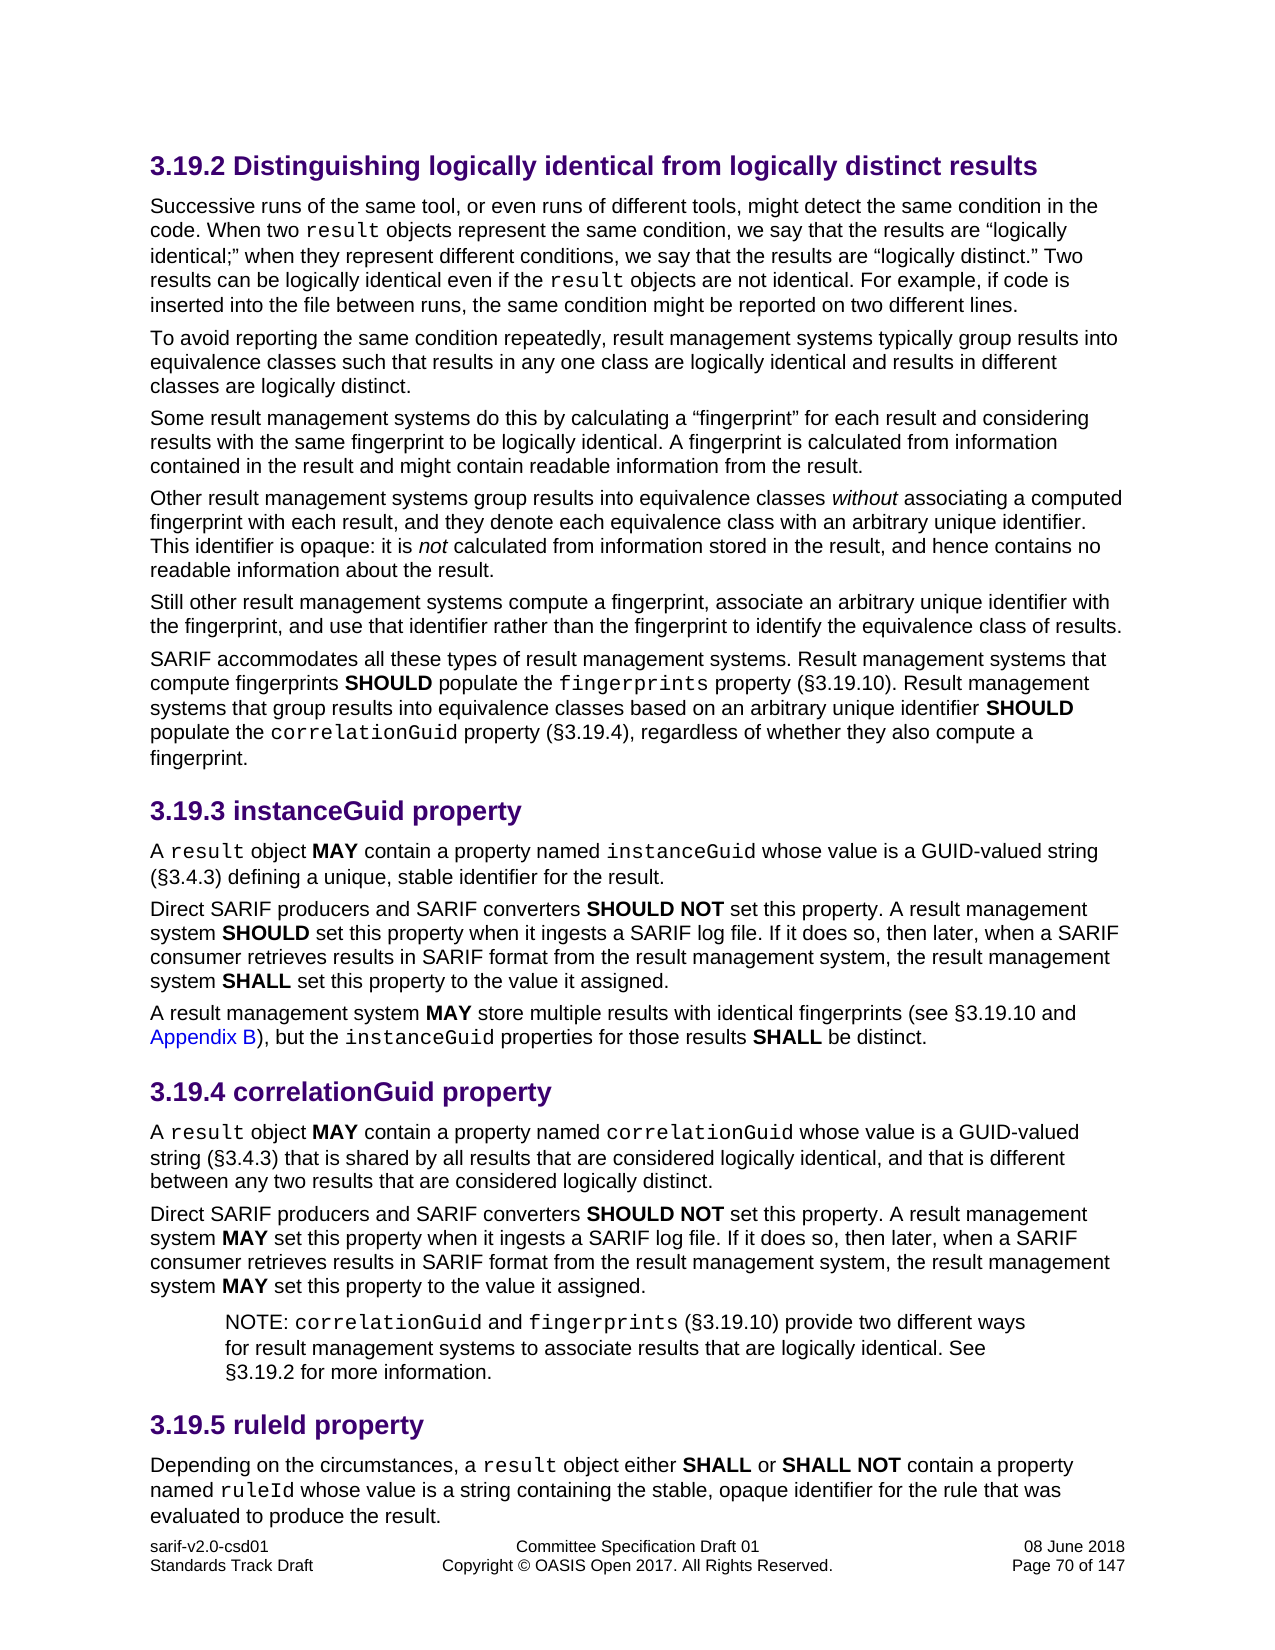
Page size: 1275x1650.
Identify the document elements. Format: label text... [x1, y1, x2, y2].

text SARIF accommodates all these types of result management systems. Result management systems that compute fingerprints SHOULD populate the fingerprints property (§3.19.10). Result management systems that group results into equivalence classes based on an arbitrary unique identifier SHOULD populate the correlationGuid property (§3.19.4), regardless of whether they also compute a fingerprint. [150, 646, 1125, 770]
subtitle instanceGuid property [150, 795, 1125, 826]
text Direct SARIF producers and SARIF converters SHOULD NOT set this property. A result management system MAY set this property when it ingests a SARIF log file. If it does so, then later, when a SARIF consumer retrieves results in SARIF format from the result management system, the result management system MAY set this property to the value it assigned. [150, 1202, 1125, 1297]
subtitle Distinguishing logically identical from logically distinct results [150, 150, 1125, 181]
text Still other result management systems compute a fingerprint, associate an arbitrary unique identifier with the fingerprint, and use that identifier rather than the fingerprint to identify the equivalence class of results. [150, 590, 1125, 638]
text NOTE: correlationGuid and fingerprints (§3.19.10) provide two different ways for result management systems to associate results that are logically identical. See §3.19.2 for more information. [225, 1310, 1050, 1384]
text A result management system MAY store multiple results with identical fingerprints (see §3.19.10 and Appendix B), but the instanceGuid properties for those results SHALL be distinct. [150, 1001, 1125, 1051]
text A result object MAY contain a property named instanceGuid whose value is a GUID-valued string (§3.4.3) defining a unique, stable identifier for the result. [150, 839, 1125, 888]
text A result object MAY contain a property named correlationGuid whose value is a GUID-valued string (§3.4.3) that is shared by all results that are considered logically identical, and that is different between any two results that are considered logically distinct. [150, 1119, 1125, 1193]
text Direct SARIF producers and SARIF converters SHOULD NOT set this property. A result management system SHOULD set this property when it ingests a SARIF log file. If it does so, then later, when a SARIF consumer retrieves results in SARIF format from the result management system, the result management system SHALL set this property to the value it assigned. [150, 897, 1125, 993]
subtitle ruleId property [150, 1409, 1125, 1440]
text Depending on the circumstances, a result object either SHALL or SHALL NOT contain a property named ruleId whose value is a string containing the stable, opaque identifier for the rule that was evaluated to produce the result. [150, 1452, 1125, 1528]
subtitle correlationGuid property [150, 1076, 1125, 1107]
